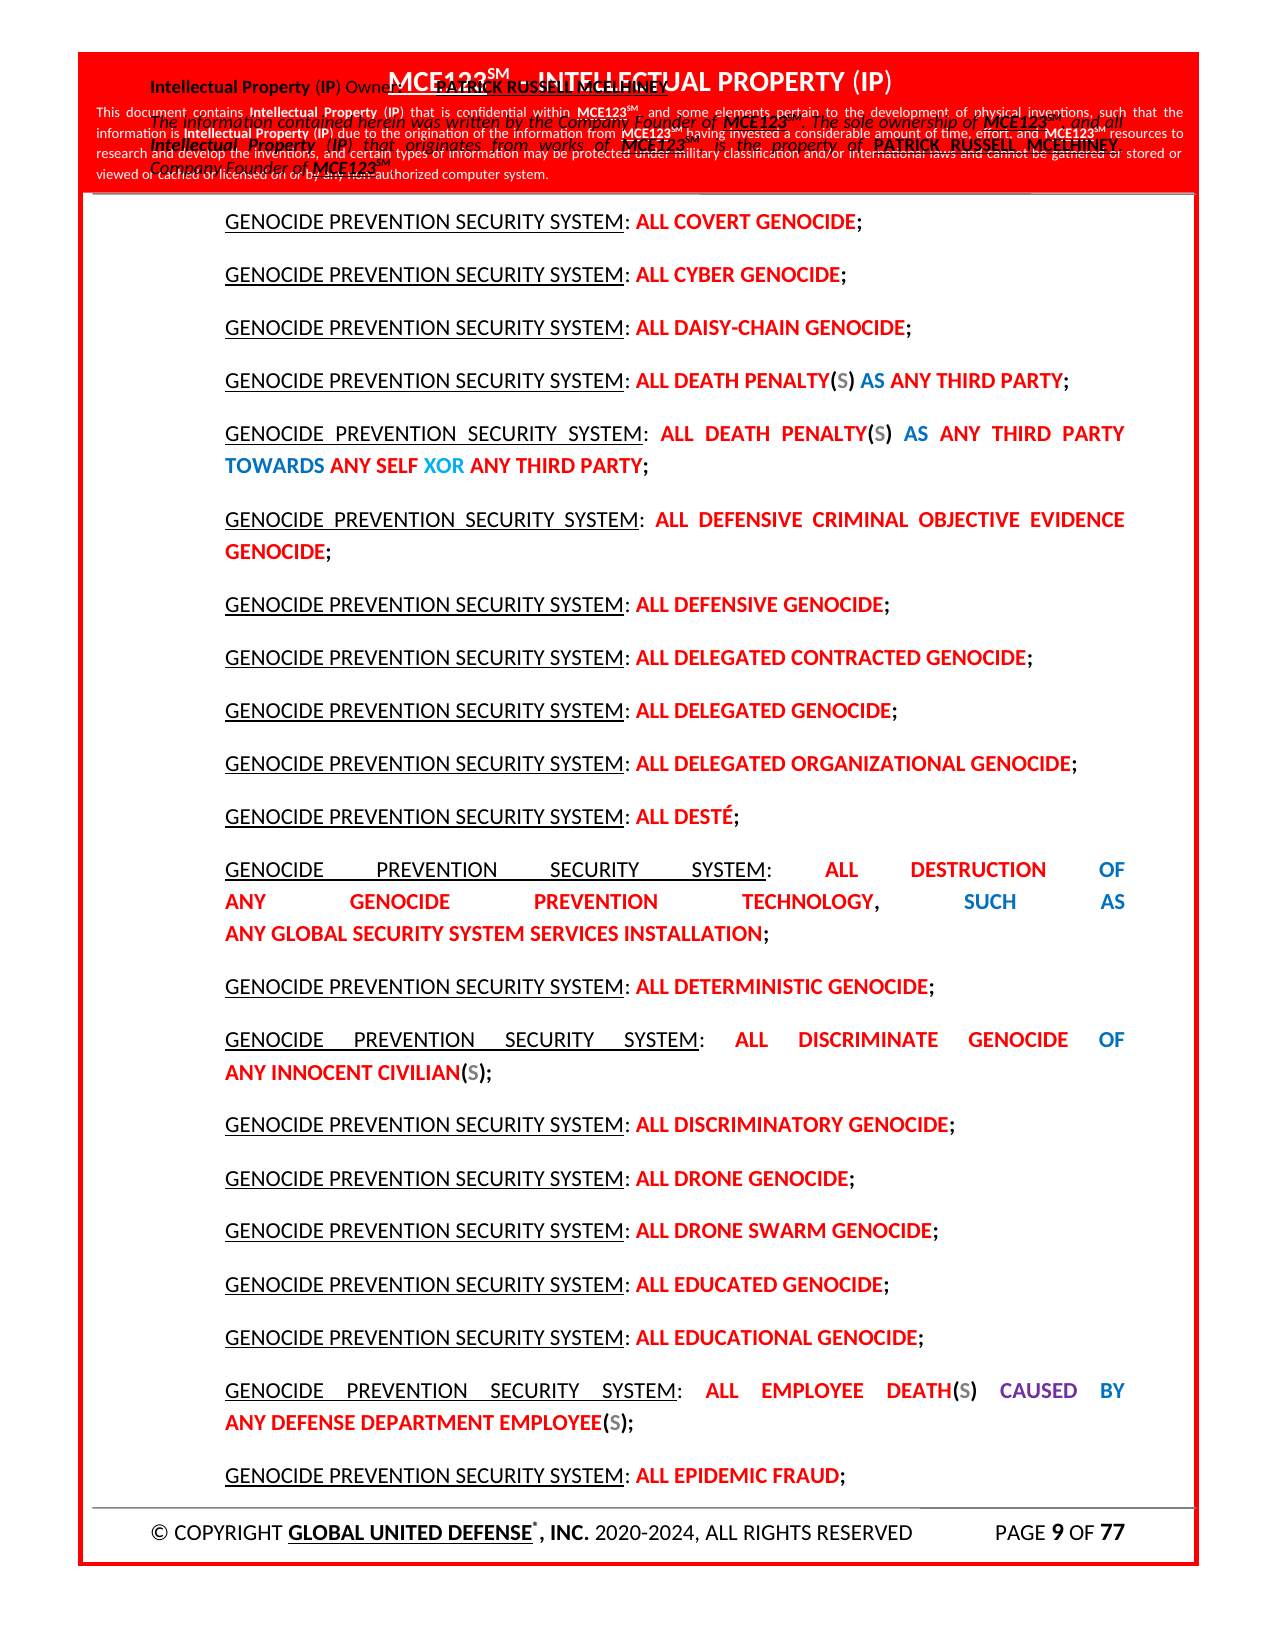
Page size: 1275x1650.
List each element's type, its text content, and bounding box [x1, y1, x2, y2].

text GENOCIDE PREVENTION SECURITY SYSTEM: ALL DRONE GENOCIDE; [225, 1164, 1125, 1192]
text GENOCIDE PREVENTION SECURITY SYSTEM: ALL EDUCATIONAL GENOCIDE; [225, 1323, 1125, 1351]
text GENOCIDE PREVENTION SECURITY SYSTEM: ALL DEFENSIVE GENOCIDE; [225, 590, 1125, 618]
text GENOCIDE PREVENTION SECURITY SYSTEM: ALL DETERMINISTIC GENOCIDE; [225, 972, 1125, 1000]
text GENOCIDE PREVENTION SECURITY SYSTEM: ALL DELEGATED GENOCIDE; [225, 696, 1125, 724]
text GENOCIDE PREVENTION SECURITY SYSTEM: ALL DESTRUCTION OF ANY GENOCIDE PREVENTION TECHNOLOGY, SUCH AS ANY GLOBAL SECURITY SYSTEM SERVICES INSTALLATION; [225, 855, 1125, 947]
text GENOCIDE PREVENTION SECURITY SYSTEM: ALL EPIDEMIC FRAUD; [225, 1461, 1125, 1489]
text GENOCIDE PREVENTION SECURITY SYSTEM: ALL DAISY-CHAIN GENOCIDE; [225, 313, 1125, 341]
text GENOCIDE PREVENTION SECURITY SYSTEM: ALL EDUCATED GENOCIDE; [225, 1270, 1125, 1298]
text GENOCIDE PREVENTION SECURITY SYSTEM: ALL DRONE SWARM GENOCIDE; [225, 1217, 1125, 1245]
text GENOCIDE PREVENTION SECURITY SYSTEM: ALL DEFENSIVE CRIMINAL OBJECTIVE EVIDENCE GENOCIDE; [225, 505, 1125, 565]
text GENOCIDE PREVENTION SECURITY SYSTEM: ALL COVERT GENOCIDE; [225, 207, 1125, 235]
text GENOCIDE PREVENTION SECURITY SYSTEM: ALL DEATH PENALTY(S) AS ANY THIRD PARTY; [225, 366, 1125, 394]
text GENOCIDE PREVENTION SECURITY SYSTEM: ALL EMPLOYEE DEATH(S) CAUSED BY ANY DEFENSE DEPARTMENT EMPLOYEE(S); [225, 1376, 1125, 1436]
text GENOCIDE PREVENTION SECURITY SYSTEM: ALL DELEGATED CONTRACTED GENOCIDE; [225, 643, 1125, 671]
text GENOCIDE PREVENTION SECURITY SYSTEM: ALL CYBER GENOCIDE; [225, 260, 1125, 288]
text GENOCIDE PREVENTION SECURITY SYSTEM: ALL DELEGATED ORGANIZATIONAL GENOCIDE; [225, 749, 1125, 777]
text GENOCIDE PREVENTION SECURITY SYSTEM: ALL DISCRIMINATORY GENOCIDE; [225, 1111, 1125, 1139]
text GENOCIDE PREVENTION SECURITY SYSTEM: ALL DESTÉ; [225, 802, 1125, 830]
text GENOCIDE PREVENTION SECURITY SYSTEM: ALL DISCRIMINATE GENOCIDE OF ANY INNOCENT CIVILIAN(S); [225, 1025, 1125, 1086]
text GENOCIDE PREVENTION SECURITY SYSTEM: ALL DEATH PENALTY(S) AS ANY THIRD PARTY TOWARDS ANY SELF XOR ANY THIRD PARTY; [225, 419, 1125, 480]
